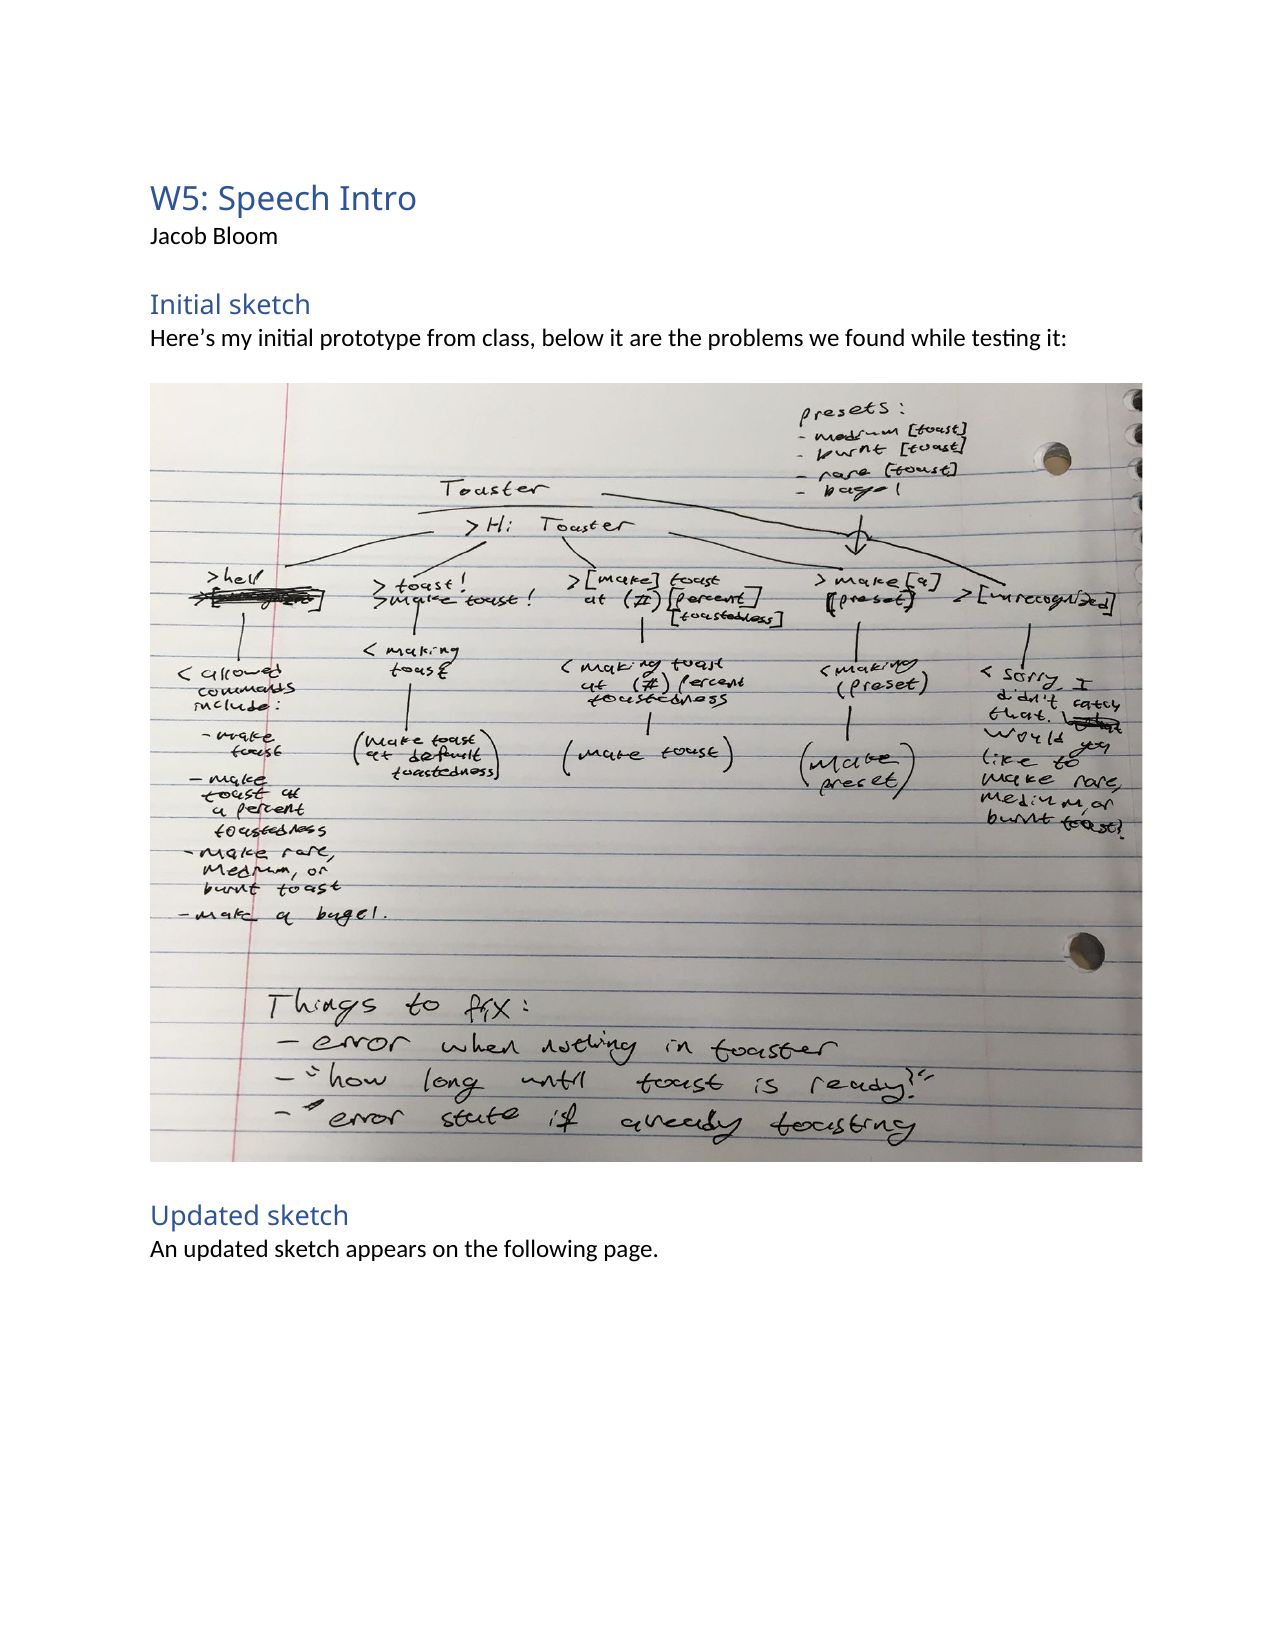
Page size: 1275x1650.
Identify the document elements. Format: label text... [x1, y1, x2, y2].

text An updated sketch appears on the following page. [150, 1233, 1125, 1264]
picture [150, 383, 1143, 1162]
subtitle Updated sketch [150, 1196, 1125, 1233]
subtitle W5: Speech Intro [150, 175, 1125, 220]
subtitle Initial sketch [150, 286, 1125, 322]
text Here’s my initial prototype from class, below it are the problems we found while testing it: [150, 322, 1125, 353]
text Jacob Bloom [150, 220, 1125, 251]
